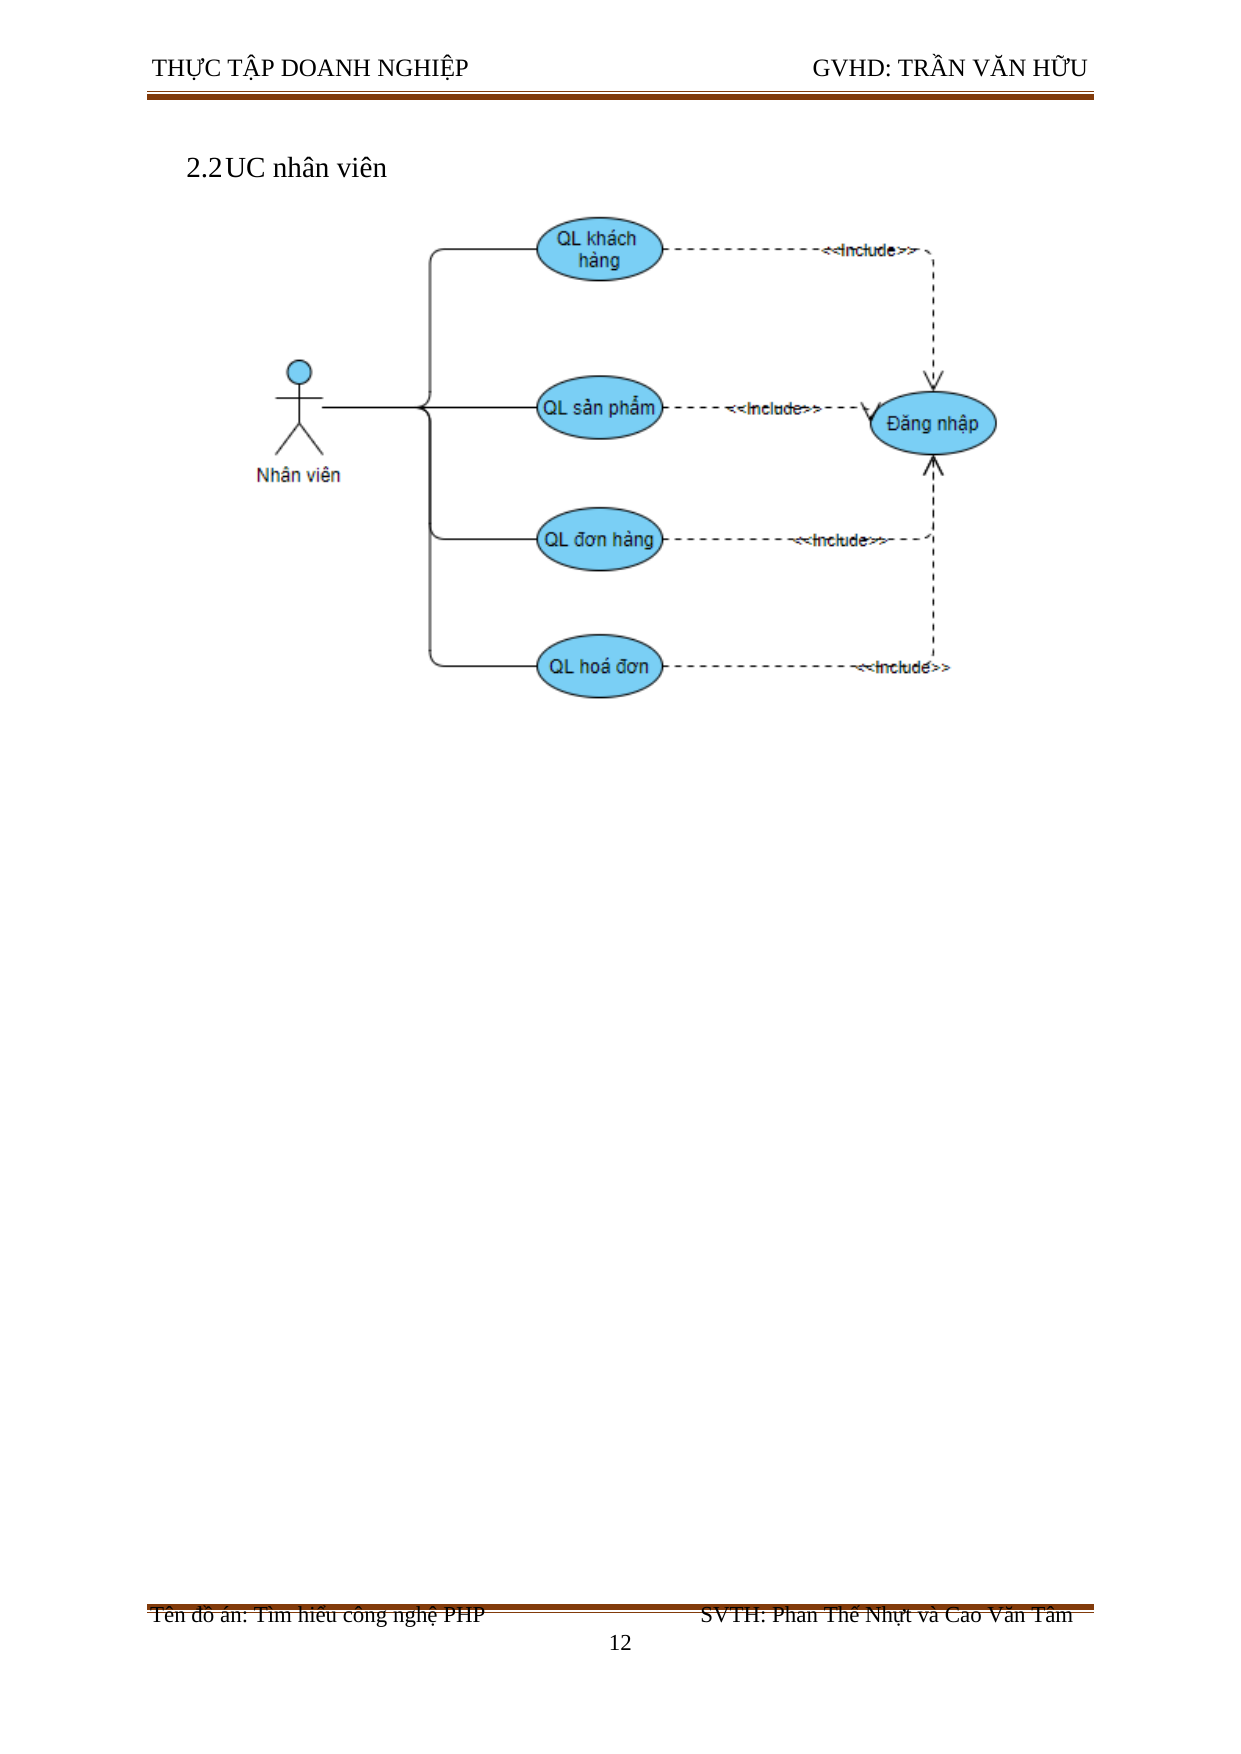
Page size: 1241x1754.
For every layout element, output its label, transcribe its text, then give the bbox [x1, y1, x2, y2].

text UC nhân viên [186, 150, 1091, 184]
